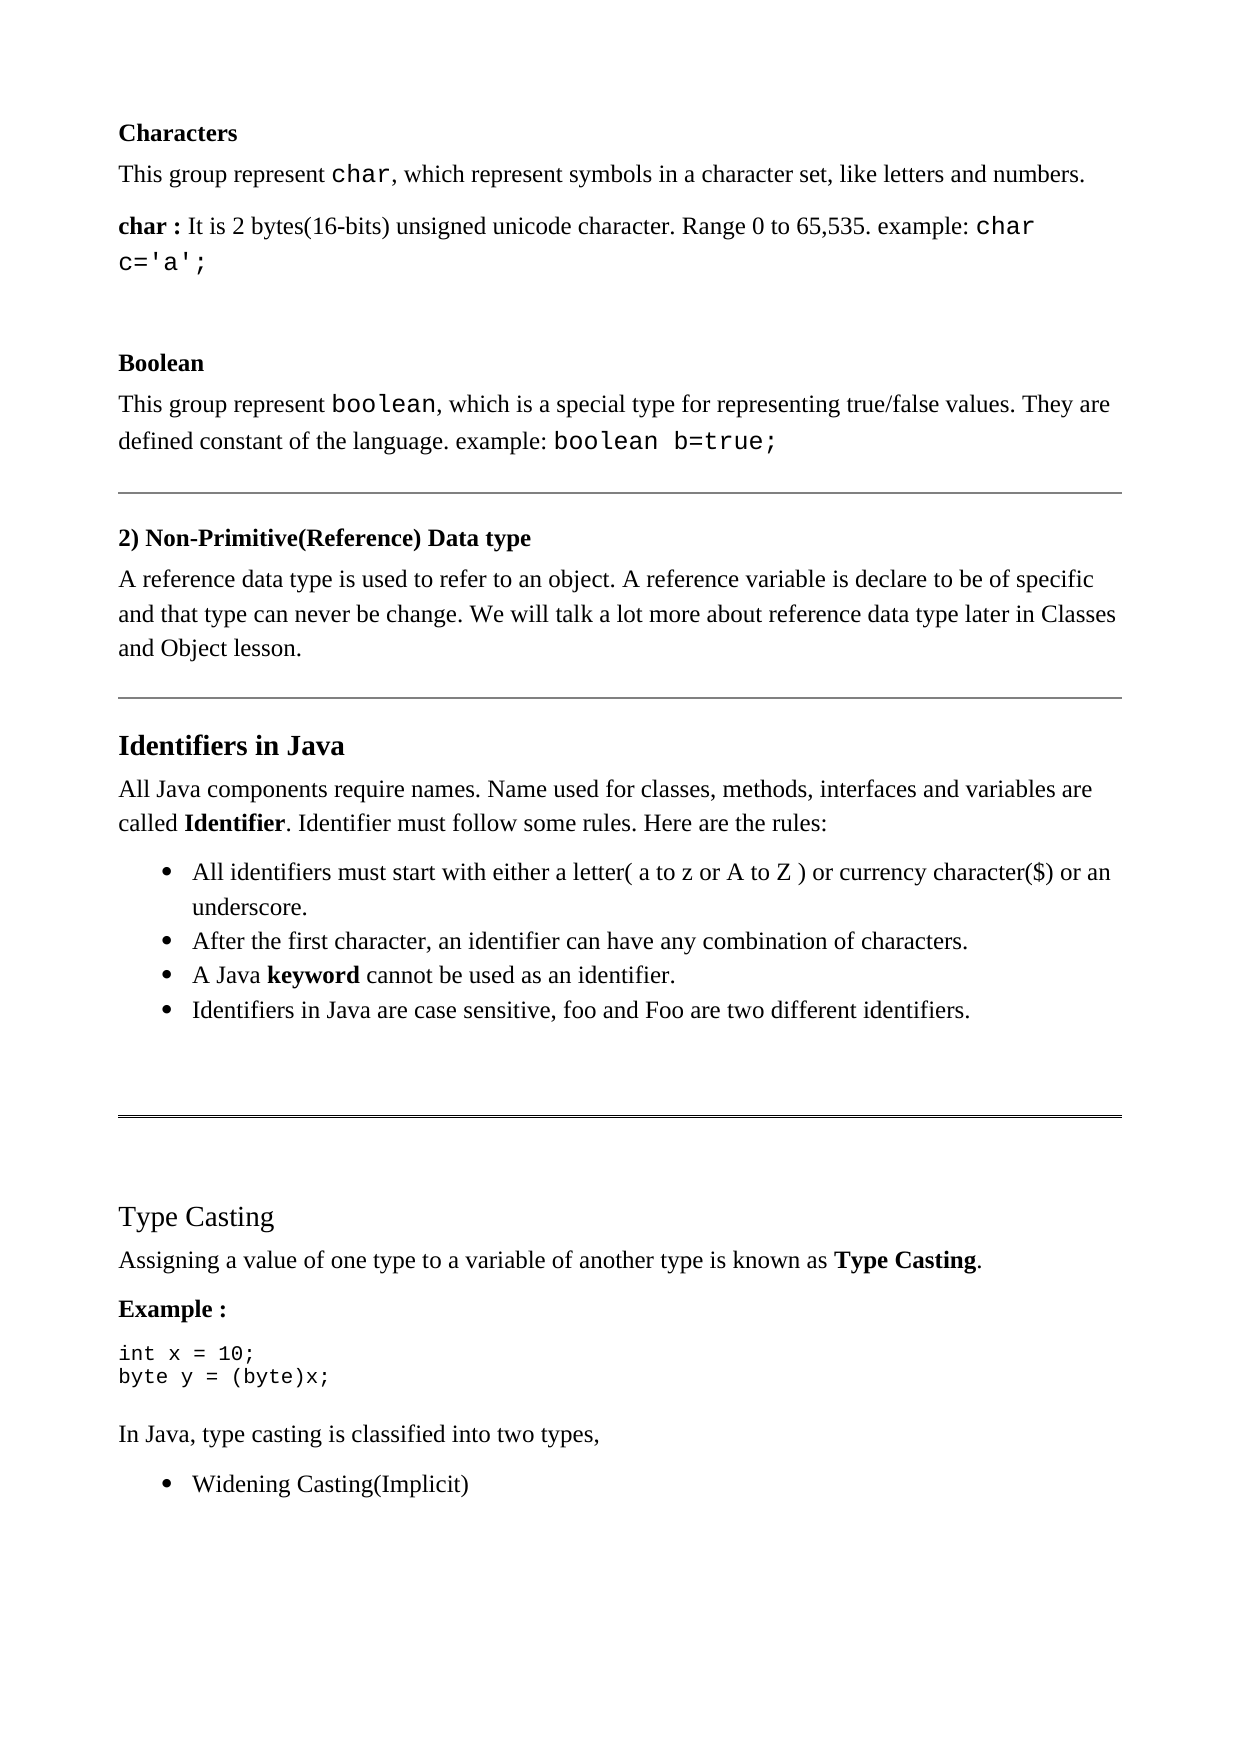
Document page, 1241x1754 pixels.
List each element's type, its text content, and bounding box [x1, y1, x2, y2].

subtitle Identifiers in Java [118, 728, 1122, 761]
subtitle Type Casting [118, 1199, 1122, 1232]
list All identifiers must start with either a letter( a to z or A to Z ) or currency character($) or an underscore. [162, 857, 1122, 920]
text int x = 10; [118, 1343, 1122, 1366]
list Identifiers in Java are case sensitive, foo and Foo are two different identifiers. [162, 995, 1122, 1024]
list A Java keyword cannot be used as an identifier. [162, 961, 1122, 989]
text This group represent boolean, which is a special type for representing true/false values. They are defined constant of the language. example: boolean b=true; [118, 389, 1122, 457]
subtitle Boolean [118, 348, 1122, 377]
subtitle Characters [118, 118, 1122, 147]
text Assigning a value of one type to a variable of another type is known as Type Casting. [118, 1245, 1122, 1273]
text All Java components require names. Name used for classes, methods, interfaces and variables are called Identifier. Identifier must follow some rules. Here are the rules: [118, 774, 1122, 837]
list Widening Casting(Implicit) [162, 1469, 1122, 1497]
text A reference data type is used to refer to an object. A reference variable is declare to be of specific and that type can never be change. We will talk a lot more about reference data type later in Classes and Object lesson. [118, 564, 1122, 662]
text byte y = (byte)x; [118, 1366, 1122, 1390]
subtitle 2) Non-Primitive(Reference) Data type [118, 523, 1122, 552]
text char : It is 2 bytes(16-bits) unsigned unicode character. Range 0 to 65,535. example: char c='a'; [118, 211, 1122, 278]
text This group represent char, which represent symbols in a character set, like letters and numbers. [118, 159, 1122, 190]
list After the first character, an identifier can have any combination of characters. [162, 926, 1122, 955]
text In Java, type casting is classified into two types, [118, 1419, 1122, 1448]
text Example : [118, 1294, 1122, 1322]
